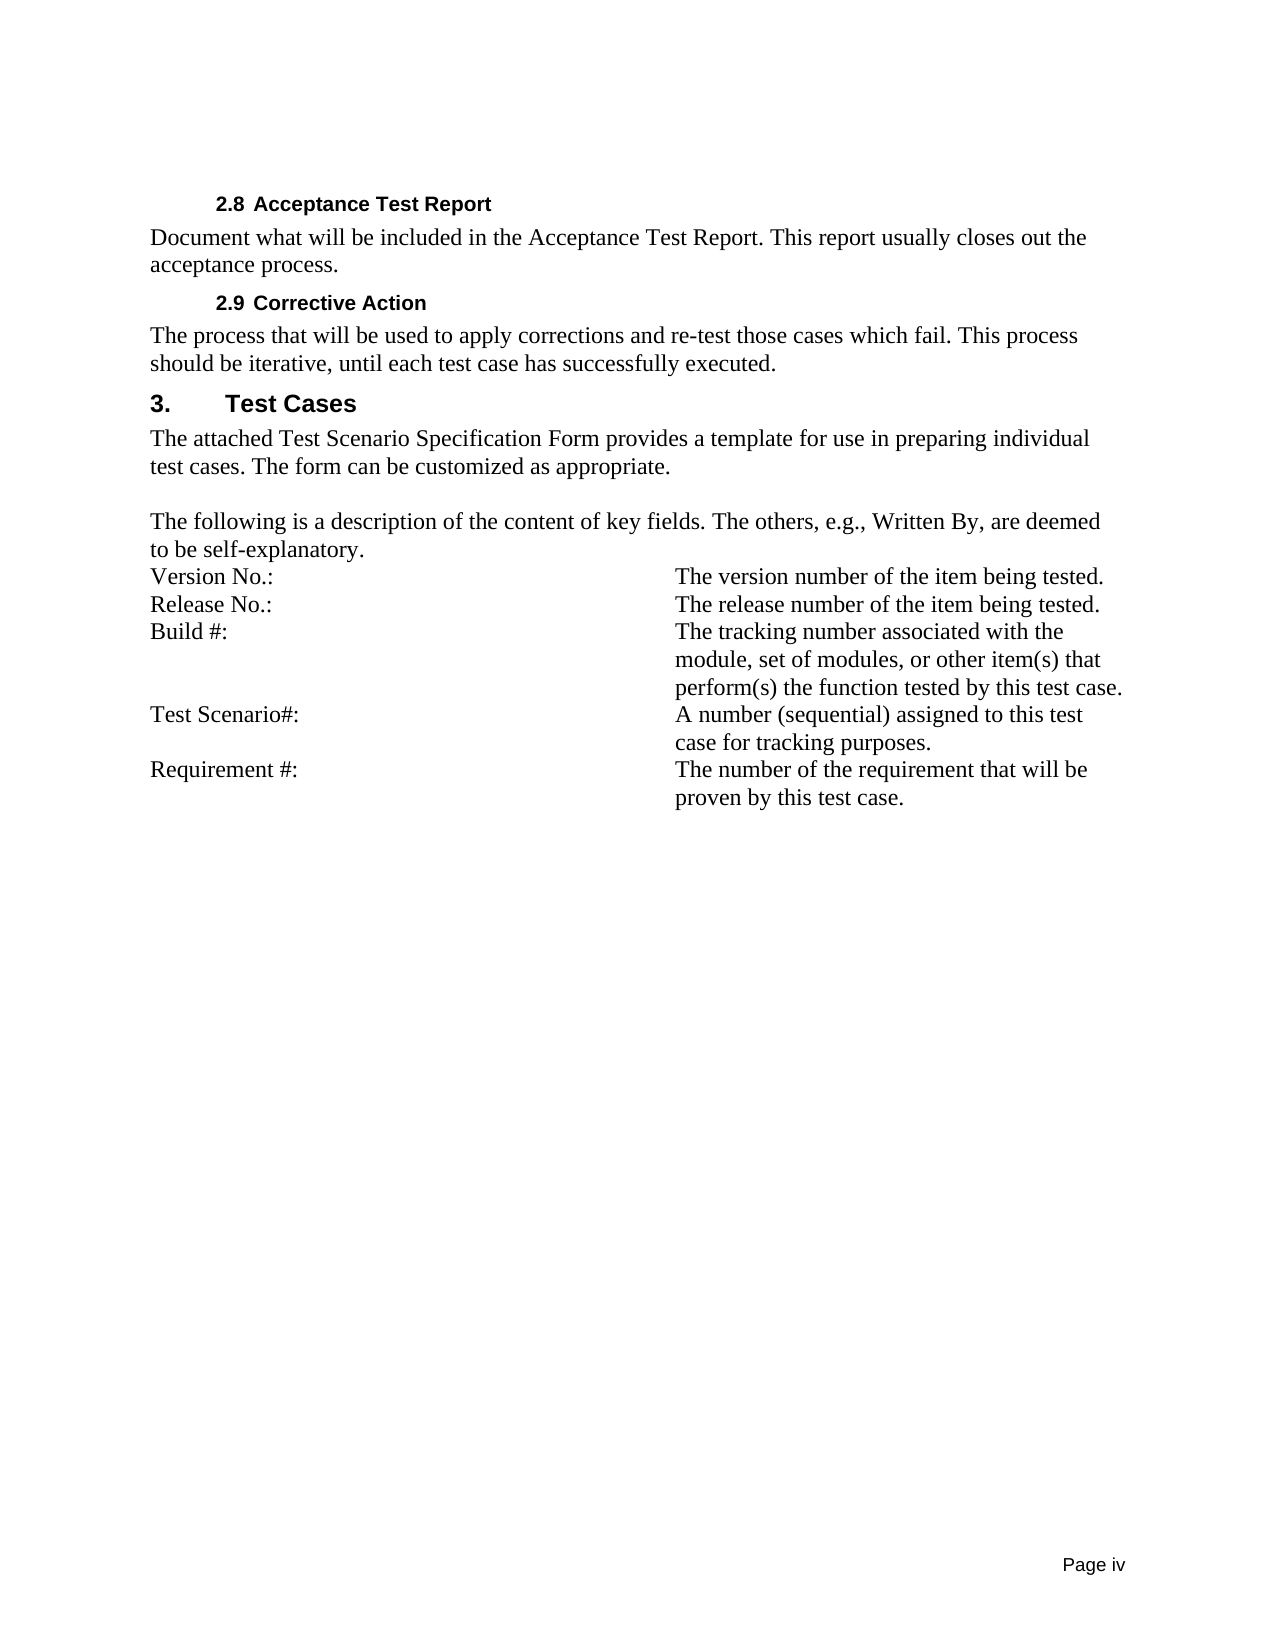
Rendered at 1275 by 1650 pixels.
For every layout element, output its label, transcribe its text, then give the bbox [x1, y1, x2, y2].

text Version No.: The version number of the item being tested. [150, 562, 1125, 590]
text Document what will be included in the Acceptance Test Report. This report usually closes out the acceptance process. [150, 222, 1125, 278]
subtitle Test Cases [150, 389, 1125, 418]
text The attached Test Scenario Specification Form provides a template for use in preparing individual test cases. The form can be customized as appropriate. [150, 424, 1125, 479]
subtitle Corrective Action [216, 290, 1125, 315]
text The process that will be used to apply corrections and re-test those cases which fail. This process should be iterative, until each test case has successfully executed. [150, 321, 1125, 377]
text Release No.: The release number of the item being tested. [150, 590, 1125, 617]
text Requirement #: The number of the requirement that will be proven by this test case. [150, 755, 1125, 811]
subtitle Acceptance Test Report [216, 191, 1125, 216]
text Test Scenario#: A number (sequential) assigned to this test case for tracking purposes. [150, 700, 1125, 755]
text The following is a description of the content of key fields. The others, e.g., Written By, are deemed to be self-explanatory. [150, 507, 1125, 562]
text Build #: The tracking number associated with the module, set of modules, or other item(s) that perform(s) the function tested by this test case. [150, 617, 1125, 700]
